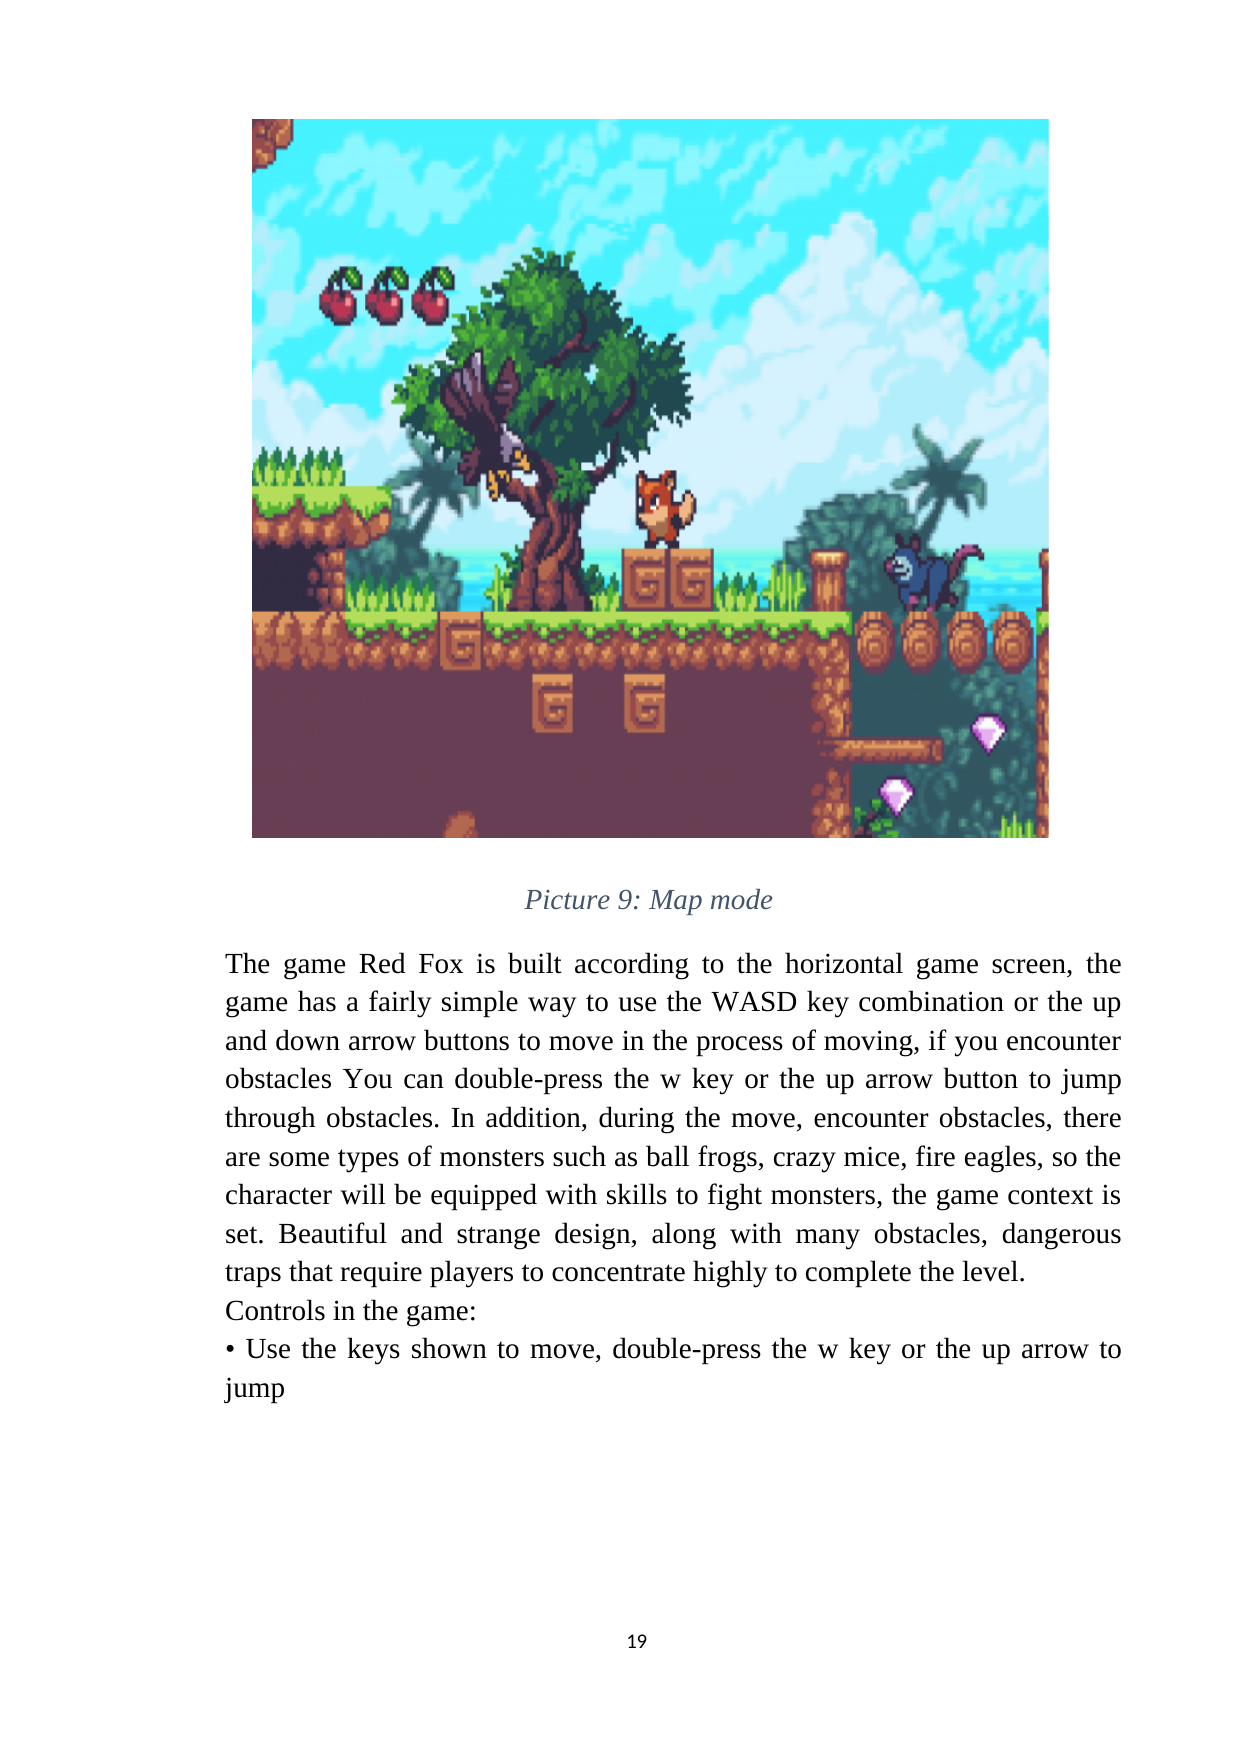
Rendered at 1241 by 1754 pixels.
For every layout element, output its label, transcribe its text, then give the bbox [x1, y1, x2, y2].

text Controls in the game: [225, 1293, 1123, 1326]
text • Use the keys shown to move, double-press the w key or the up arrow to jump [225, 1331, 1123, 1403]
picture [252, 119, 1050, 838]
text The game Red Fox is built according to the horizontal game screen, the game has a fairly simple way to use the WASD key combination or the up and down arrow buttons to move in the process of moving, if you encounter obstacles You can double-press the w key or the up arrow button to jump through obstacles. In addition, during the move, encounter obstacles, there are some types of monsters such as ball frogs, crazy mice, fire eagles, so the character will be equipped with skills to fight monsters, the game context is set. Beautiful and strange design, along with many obstacles, dangerous traps that require players to concentrate highly to complete the level. [225, 946, 1123, 1288]
text Picture 9: Map mode [150, 882, 1150, 915]
